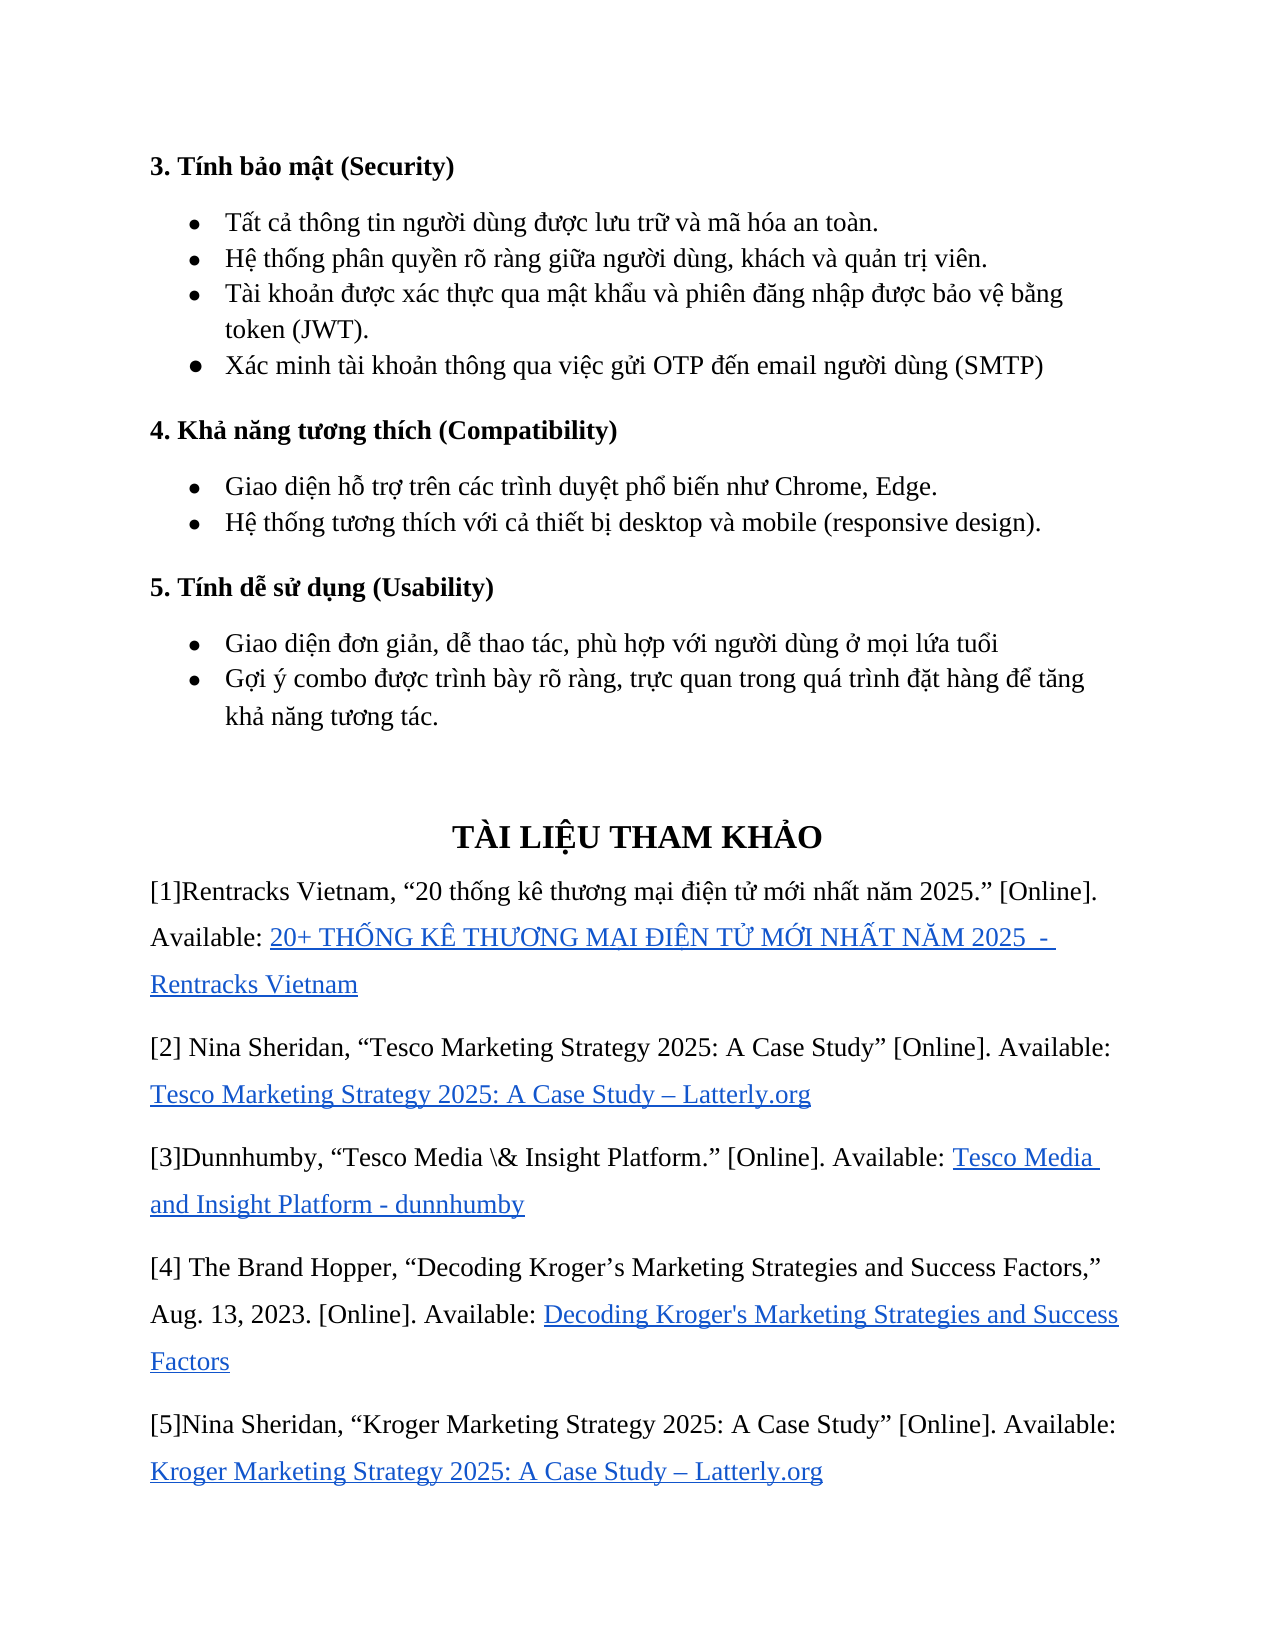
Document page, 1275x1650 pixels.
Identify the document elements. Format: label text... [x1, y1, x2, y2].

text [3]Dunnhumby, “Tesco Media \& Insight Platform.” [Online]. Available: Tesco Media and Insight Platform - dunnhumby [150, 1141, 1125, 1219]
list Tất cả thông tin người dùng được lưu trữ và mã hóa an toàn. [187, 206, 1125, 237]
text [5]Nina Sheridan, “Kroger Marketing Strategy 2025: A Case Study” [Online]. Available: Kroger Marketing Strategy 2025: A Case Study – Latterly.org [150, 1408, 1125, 1486]
list Giao diện đơn giản, dễ thao tác, phù hợp với người dùng ở mọi lứa tuổi [187, 627, 1125, 658]
subtitle 3. Tính bảo mật (Security) [150, 150, 1125, 181]
text [1]Rentracks Vietnam, “20 thống kê thương mại điện tử mới nhất năm 2025.” [Online]. Available: 20+ THỐNG KÊ THƯƠNG MẠI ĐIỆN TỬ MỚI NHẤT NĂM 2025 - Rentracks Vietnam [150, 874, 1125, 999]
list Hệ thống tương thích với cả thiết bị desktop và mobile (responsive design). [187, 506, 1125, 537]
list Tài khoản được xác thực qua mật khẩu và phiên đăng nhập được bảo vệ bằng token (JWT). [187, 278, 1125, 344]
list Giao diện hỗ trợ trên các trình duyệt phổ biến như Chrome, Edge. [187, 470, 1125, 501]
subtitle TÀI LIỆU THAM KHẢO [150, 817, 1125, 855]
list Gợi ý combo được trình bày rõ ràng, trực quan trong quá trình đặt hàng để tăng khả năng tương tác. [187, 663, 1125, 732]
list Xác minh tài khoản thông qua việc gửi OTP đến email người dùng (SMTP) [187, 349, 1125, 380]
text [2] Nina Sheridan, “Tesco Marketing Strategy 2025: A Case Study” [Online]. Available: Tesco Marketing Strategy 2025: A Case Study – Latterly.org [150, 1031, 1125, 1109]
text [4] The Brand Hopper, “Decoding Kroger’s Marketing Strategies and Success Factors,” Aug. 13, 2023. [Online]. Available: Decoding Kroger's Marketing Strategies and Success Factors [150, 1251, 1125, 1376]
subtitle 5. Tính dễ sử dụng (Usability) [150, 571, 1125, 602]
subtitle 4. Khả năng tương thích (Compatibility) [150, 414, 1125, 445]
list Hệ thống phân quyền rõ ràng giữa người dùng, khách và quản trị viên. [187, 242, 1125, 273]
